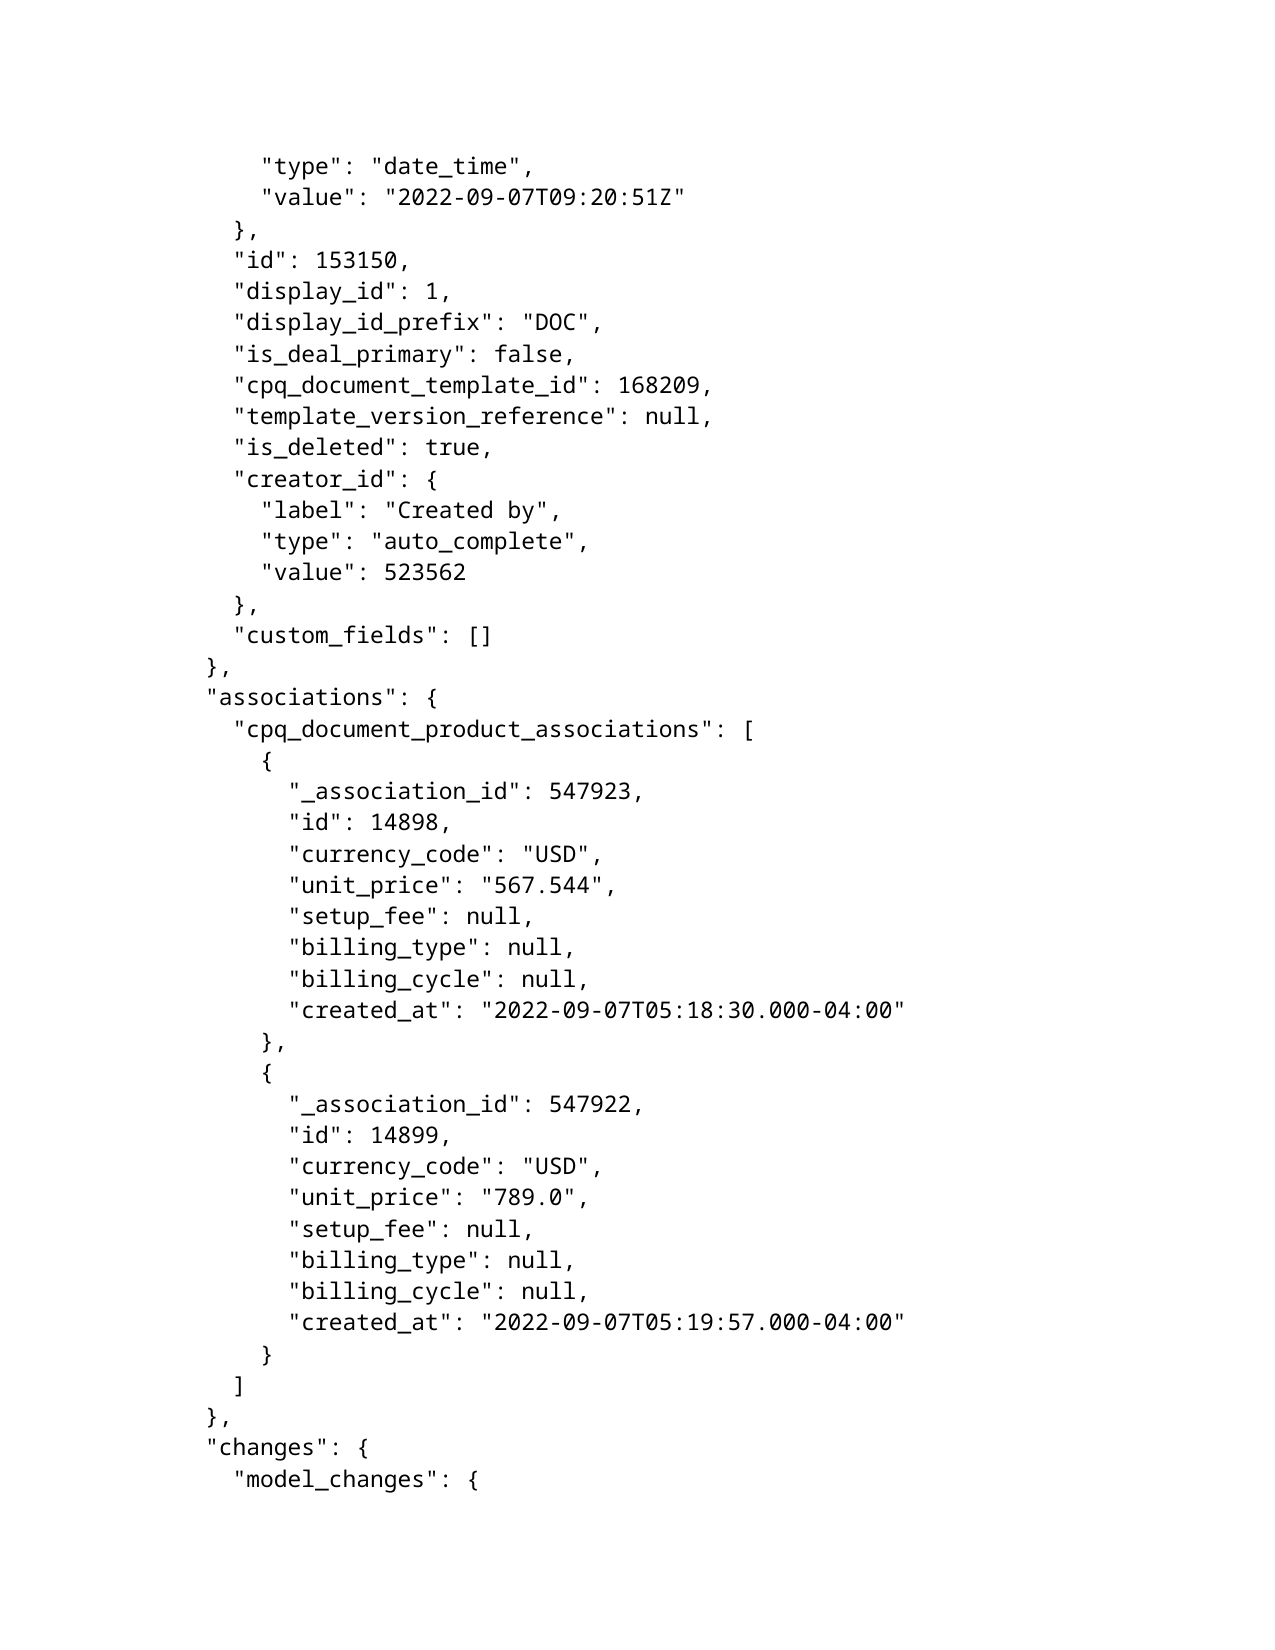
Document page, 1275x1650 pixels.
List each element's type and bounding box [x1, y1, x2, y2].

text [150, 150, 1125, 1494]
